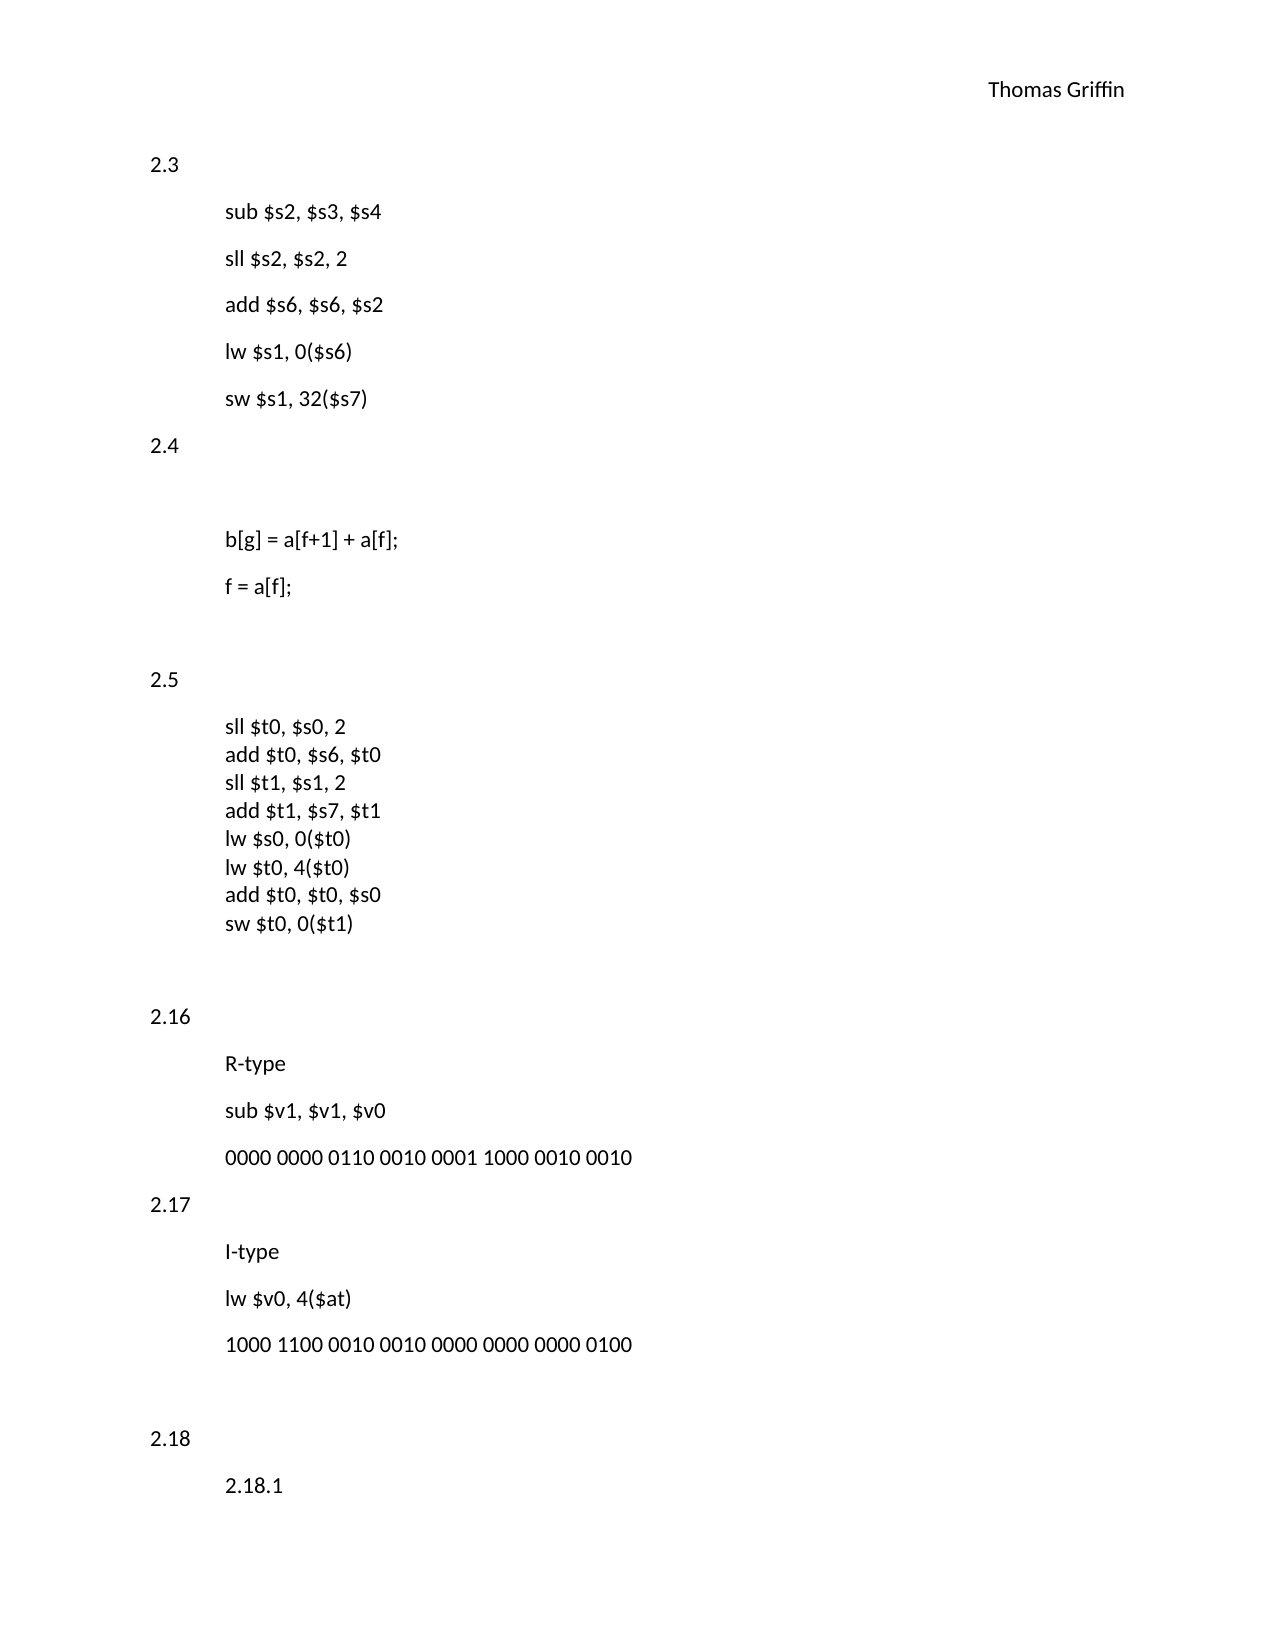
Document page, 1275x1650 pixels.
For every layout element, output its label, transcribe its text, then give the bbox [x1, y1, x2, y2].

text lw $t0, 4($t0) [150, 853, 1125, 881]
text 2.18 [150, 1424, 1125, 1452]
text f = a[f]; [150, 572, 1125, 600]
text 2.18.1 [150, 1471, 1125, 1499]
text add $t0, $s6, $t0 [150, 741, 1125, 768]
text 2.4 [150, 431, 1125, 459]
text sll $s2, $s2, 2 [150, 244, 1125, 272]
text R-type [150, 1049, 1125, 1077]
text 1000 1100 0010 0010 0000 0000 0000 0100 [150, 1331, 1125, 1358]
text 2.17 [150, 1190, 1125, 1218]
text sub $s2, $s3, $s4 [150, 197, 1125, 225]
text b[g] = a[f+1] + a[f]; [150, 525, 1125, 553]
text sw $t0, 0($t1) [150, 909, 1125, 937]
text sll $t0, $s0, 2 [150, 712, 1125, 741]
text sub $v1, $v1, $v0 [150, 1096, 1125, 1124]
text add $t0, $t0, $s0 [150, 881, 1125, 909]
text lw $v0, 4($at) [150, 1284, 1125, 1312]
text sw $s1, 32($s7) [150, 384, 1125, 412]
text lw $s0, 0($t0) [150, 824, 1125, 853]
text 2.3 [150, 150, 1125, 178]
text 2.5 [150, 666, 1125, 694]
text I-type [150, 1237, 1125, 1265]
text sll $t1, $s1, 2 [150, 768, 1125, 797]
text 0000 0000 0110 0010 0001 1000 0010 0010 [150, 1143, 1125, 1171]
text add $s6, $s6, $s2 [150, 291, 1125, 319]
text lw $s1, 0($s6) [150, 337, 1125, 366]
text 2.16 [150, 1002, 1125, 1030]
text add $t1, $s7, $t1 [150, 797, 1125, 824]
